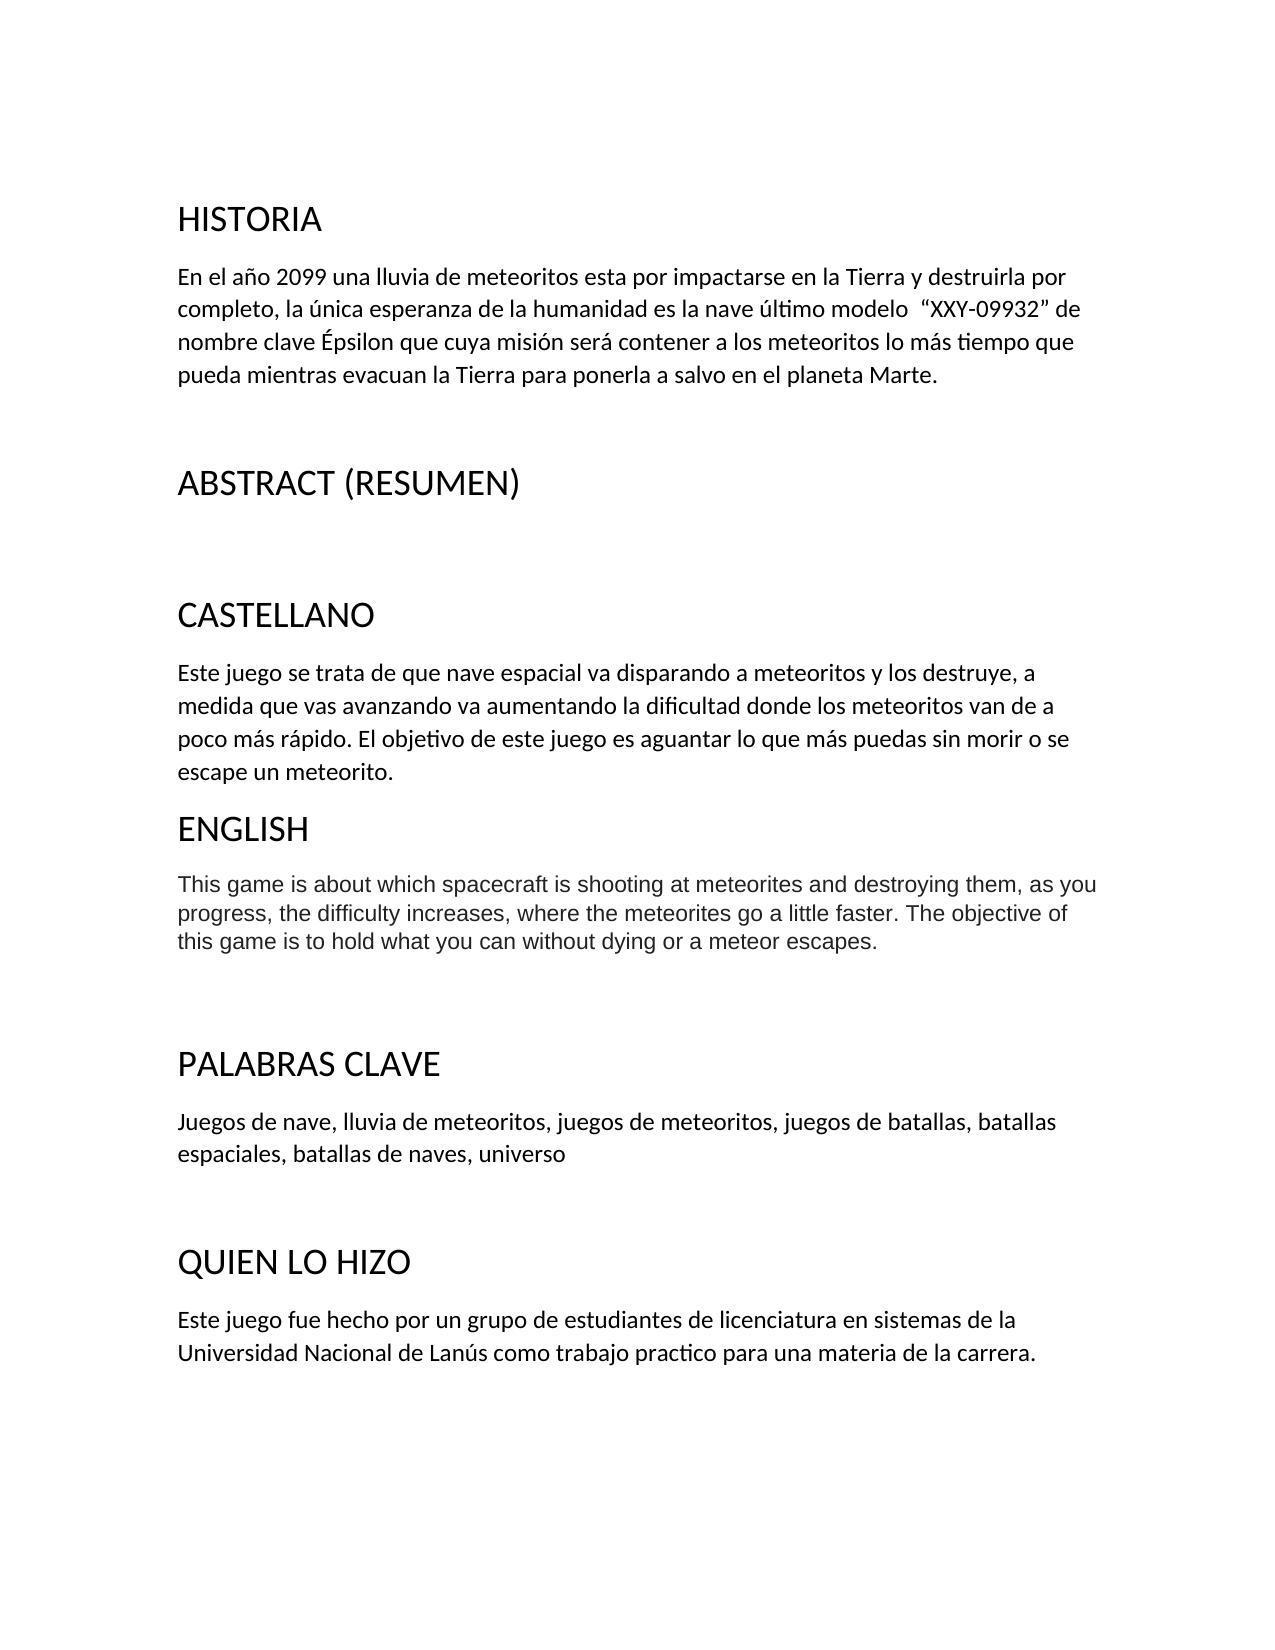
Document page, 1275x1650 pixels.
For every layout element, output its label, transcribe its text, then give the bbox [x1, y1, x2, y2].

text Este juego se trata de que nave espacial va disparando a meteoritos y los destruye, a medida que vas avanzando va aumentando la dificultad donde los meteoritos van de a poco más rápido. El objetivo de este juego es aguantar lo que más puedas sin morir o se escape un meteorito. [177, 657, 1098, 786]
text ENGLISH [177, 805, 1098, 851]
text This game is about which spacecraft is shooting at meteorites and destroying them, as you progress, the difficulty increases, where the meteorites go a little faster. The objective of this game is to hold what you can without dying or a meteor escapes. [177, 871, 1098, 955]
text HISTORIA [177, 194, 1098, 240]
text CASTELLANO [177, 591, 1098, 637]
text PALABRAS CLAVE [177, 1039, 1098, 1085]
text Este juego fue hecho por un grupo de estudiantes de licenciatura en sistemas de la Universidad Nacional de Lanús como trabajo practico para una materia de la carrera. [177, 1304, 1098, 1367]
text ABSTRACT (RESUMEN) [177, 458, 1098, 504]
text QUIEN LO HIZO [177, 1238, 1098, 1284]
text Juegos de nave, lluvia de meteoritos, juegos de meteoritos, juegos de batallas, batallas espaciales, batallas de naves, universo [177, 1106, 1098, 1169]
text En el año 2099 una lluvia de meteoritos esta por impactarse en la Tierra y destruirla por completo, la única esperanza de la humanidad es la nave último modelo “XXY-09932” de nombre clave Épsilon que cuya misión será contener a los meteoritos lo más tiempo que pueda mientras evacuan la Tierra para ponerla a salvo en el planeta Marte. [177, 261, 1098, 390]
